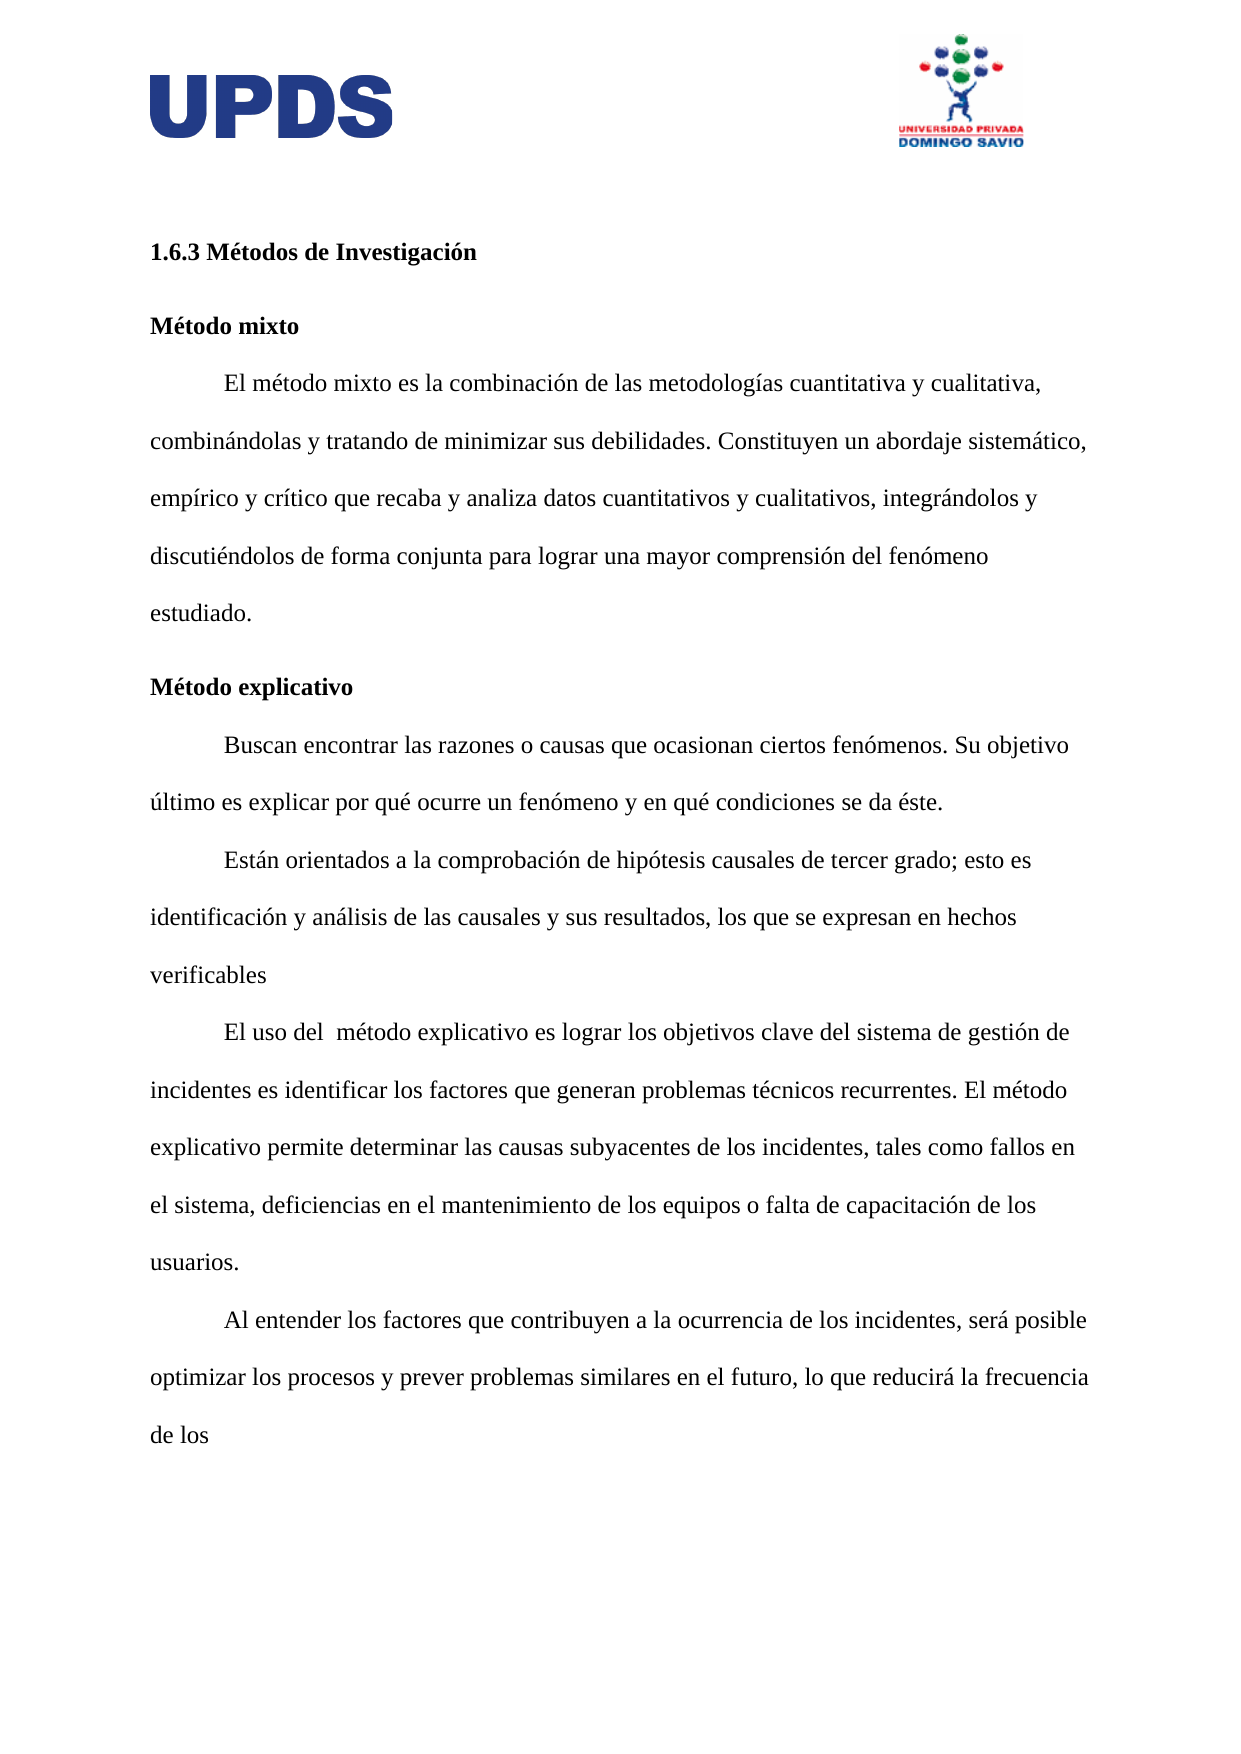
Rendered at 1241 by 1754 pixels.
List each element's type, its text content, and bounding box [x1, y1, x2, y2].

subtitle Método explicativo [150, 672, 1090, 701]
text Están orientados a la comprobación de hipótesis causales de tercer grado; esto es identificación y análisis de las causales y sus resultados, los que se expresan en hechos verificables [150, 845, 1090, 989]
text El uso del método explicativo es lograr los objetivos clave del sistema de gestión de incidentes es identificar los factores que generan problemas técnicos recurrentes. El método explicativo permite determinar las causas subyacentes de los incidentes, tales como fallos en el sistema, deficiencias en el mantenimiento de los equipos o falta de capacitación de los usuarios. [150, 1017, 1090, 1276]
text Al entender los factores que contribuyen a la ocurrencia de los incidentes, será posible optimizar los procesos y prever problemas similares en el futuro, lo que reducirá la frecuencia de los [150, 1305, 1090, 1449]
text Buscan encontrar las razones o causas que ocasionan ciertos fenómenos. Su objetivo último es explicar por qué ocurre un fenómeno y en qué condiciones se da éste. [150, 730, 1090, 816]
text El método mixto es la combinación de las metodologías cuantitativa y cualitativa, combinándolas y tratando de minimizar sus debilidades. Constituyen un abordaje sistemático, empírico y crítico que recaba y analiza datos cuantitativos y cualitativos, integrándolos y discutiéndolos de forma conjunta para lograr una mayor comprensión del fenómeno estudiado. [150, 368, 1090, 627]
subtitle 1.6.3 Métodos de Investigación [150, 237, 1090, 265]
picture [899, 34, 1024, 147]
subtitle Método mixto [150, 311, 1090, 339]
picture [150, 75, 393, 138]
